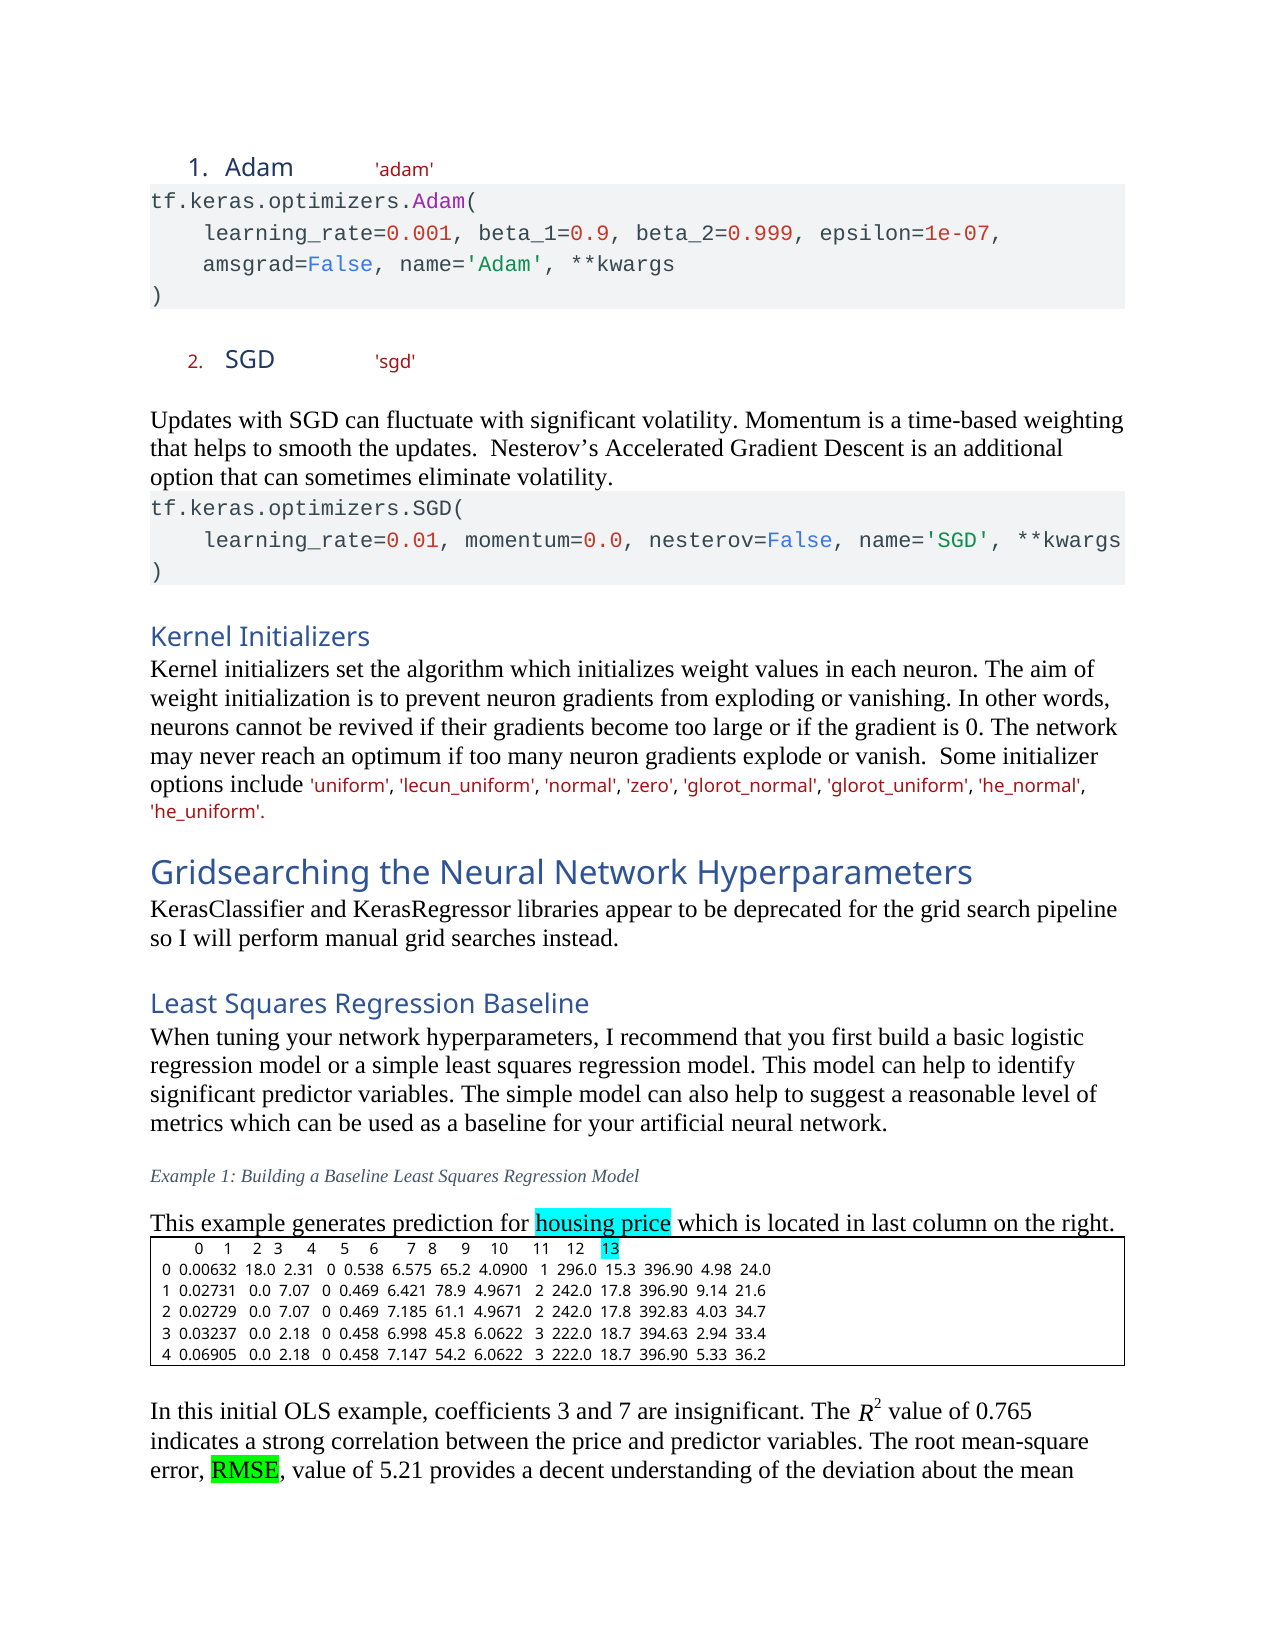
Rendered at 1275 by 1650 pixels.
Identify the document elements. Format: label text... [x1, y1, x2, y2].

text When tuning your network hyperparameters, I recommend that you first build a basic logistic regression model or a simple least squares regression model. This model can help to identify significant predictor variables. The simple model can also help to suggest a reasonable level of metrics which can be used as a baseline for your artificial neural network. [150, 1022, 1125, 1137]
text tf.keras.optimizers.Adam( learning_rate=0.001, beta_1=0.9, beta_2=0.999, epsilon=1e-07, [150, 184, 1125, 247]
subtitle Gridsearching the Neural Network Hyperparameters [150, 849, 1125, 894]
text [150, 1395, 1125, 1483]
text This example generates prediction for housing price which is located in last column on the right. [671, 1208, 1125, 1236]
text Updates with SGD can fluctuate with significant volatility. Momentum is a time-based weighting that helps to smooth the updates. Nesterov’s Accelerated Gradient Descent is an additional option that can sometimes eliminate volatility. [150, 405, 1125, 491]
text amsgrad=False, name='Adam', **kwargs ) [150, 247, 1125, 309]
text Kernel initializers set the algorithm which initializes weight values in each neuron. The aim of weight initialization is to prevent neuron gradients from exploding or vanishing. In other words, neurons cannot be revived if their gradients become too large or if the gradient is 0. The network may never reach an optimum if too many neuron gradients explode or vanish. Some initializer options include 'uniform', 'lecun_uniform', 'normal', 'zero', 'glorot_normal', 'glorot_uniform', 'he_normal', 'he_uniform'. [150, 654, 1125, 824]
subtitle Kernel Initializers [150, 618, 1125, 654]
subtitle SGD 'sgd' [187, 342, 1125, 376]
table_header 0 1 2 3 4 5 6 7 8 9 10 11 12 13 0 0.00632 18.0 2.31 0 0.538 6.575 65.2 4.0900 1 296.0 15.3 396.90 4.98 24.0 1 0.02731 0.0 7.07 0 0.469 6.421 78.9 4.9671 2 242.0 17.8 396.90 9.14 21.6 2 0.02729 0.0 7.07 0 0.469 7.185 61.1 4.9671 2 242.0 17.8 392.83 4.03 34.7 3 0.03237 0.0 2.18 0 0.458 6.998 45.8 6.0622 3 222.0 18.7 394.63 2.94 33.4 4 0.06905 0.0 2.18 0 0.458 7.147 54.2 6.0622 3 222.0 18.7 396.90 5.33 36.2 [151, 1238, 1124, 1365]
subtitle Least Squares Regression Baseline [150, 985, 1125, 1022]
subtitle Adam 'adam' [187, 150, 1125, 184]
text KerasClassifier and KerasRegressor libraries appear to be deprecated for the grid search pipeline so I will perform manual grid searches instead. [150, 894, 1125, 952]
text This example generates prediction for housing price which is located in last column on the right. [150, 1208, 535, 1236]
text tf.keras.optimizers.SGD( learning_rate=0.01, momentum=0.0, nesterov=False, name='SGD', **kwargs ) [150, 491, 1125, 585]
